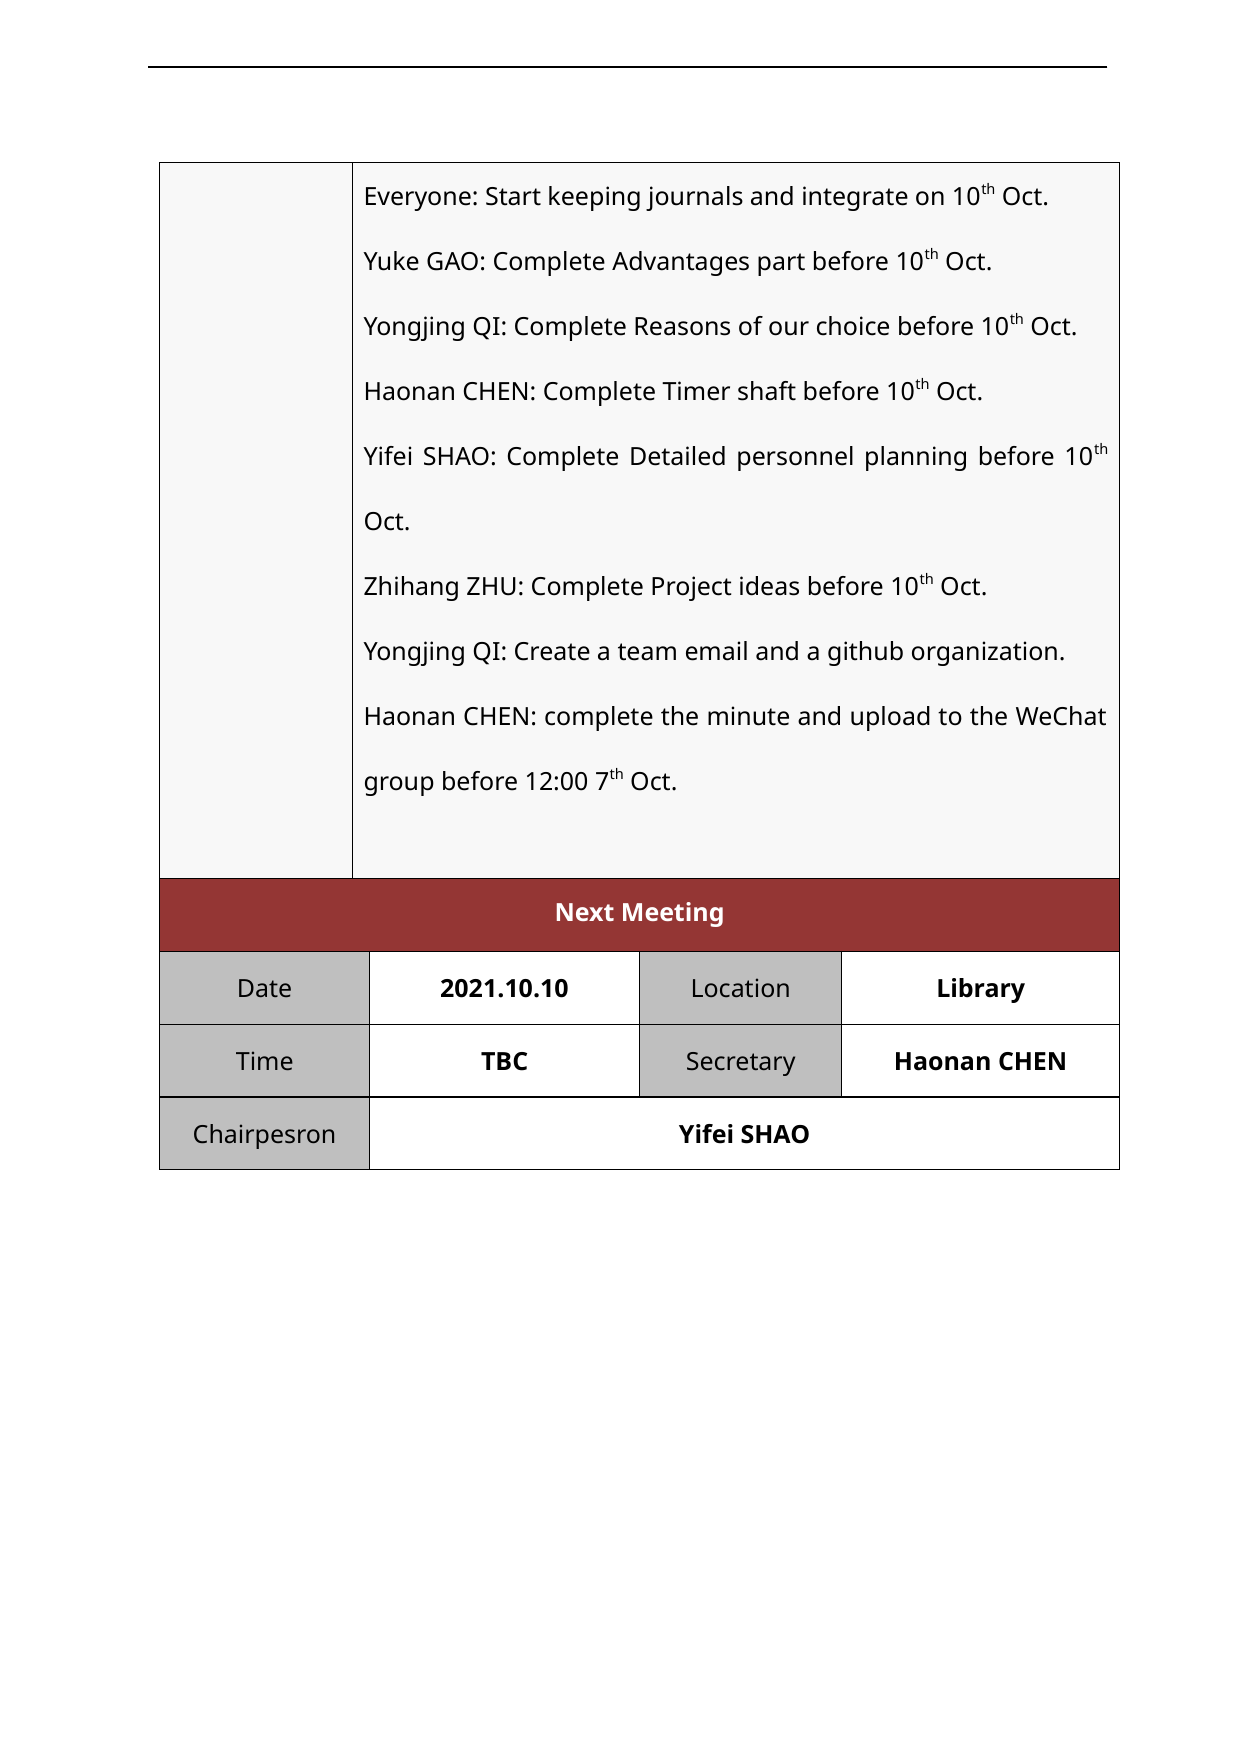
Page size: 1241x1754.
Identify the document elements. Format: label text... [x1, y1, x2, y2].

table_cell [160, 163, 352, 878]
table_cell Time [160, 1025, 369, 1096]
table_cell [353, 163, 1119, 878]
table_cell Yifei SHAO [370, 1098, 1119, 1169]
table_cell Library [842, 952, 1119, 1024]
table_cell Date [160, 952, 369, 1024]
table_cell Next Meeting [160, 879, 1119, 951]
table_cell Haonan CHEN [842, 1025, 1119, 1096]
table_cell Chairpesron [160, 1098, 369, 1169]
table_cell Location [640, 952, 841, 1024]
table_cell TBC [370, 1025, 639, 1096]
table_cell Secretary [640, 1025, 841, 1096]
table_cell 2021.10.10 [370, 952, 639, 1024]
